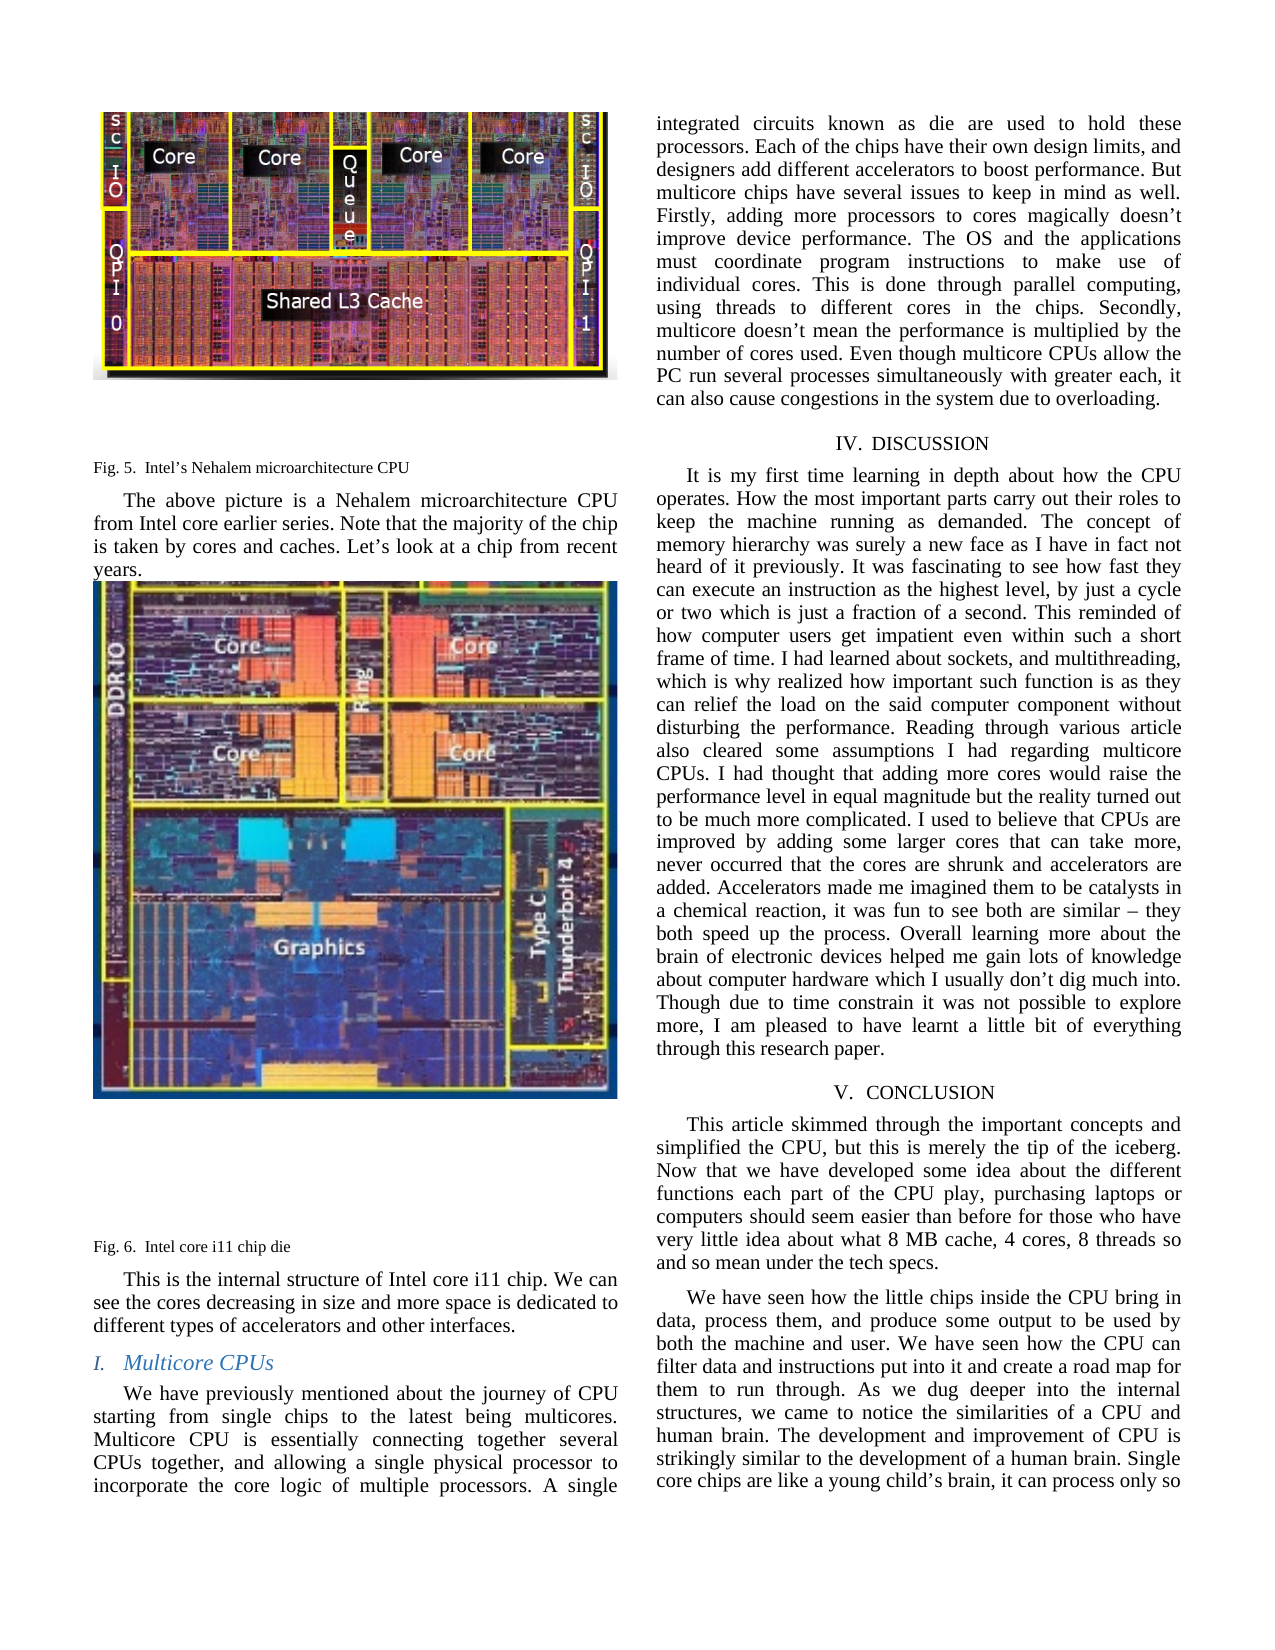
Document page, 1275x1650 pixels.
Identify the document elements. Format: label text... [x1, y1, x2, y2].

picture [93, 581, 618, 1099]
list conclusion [656, 1076, 1182, 1105]
text It is my first time learning in depth about how the CPU operates. How the most important parts carry out their roles to keep the machine running as demanded. The concept of memory hierarchy was surely a new face as I have in fact not heard of it previously. It was fascinating to see how fast they can execute an instruction as the highest level, by just a cycle or two which is just a fraction of a second. This reminded of how computer users get impatient even within such a short frame of time. I had learned about sockets, and multithreading, which is why realized how important such function is as they can relief the load on the said computer component without disturbing the performance. Reading through various article also cleared some assumptions I had regarding multicore CPUs. I had thought that adding more cores would raise the performance level in equal magnitude but the reality turned out to be much more complicated. I used to believe that CPUs are improved by adding some larger cores that can take more, never occurred that the cores are shrunk and accelerators are added. Accelerators made me imagined them to be catalysts in a chemical reaction, it was fun to see both are similar – they both speed up the process. Overall learning more about the brain of electronic devices helped me gain lots of knowledge about computer hardware which I usually don’t dig much into. Though due to time constrain it was not possible to explore more, I am pleased to have learnt a little bit of everything through this research paper. [656, 464, 1182, 1060]
text This is the internal structure of Intel core i11 chip. We can see the cores decreasing in size and more space is dedicated to different types of accelerators and other interfaces. [93, 1268, 619, 1337]
text Fig. 5. Intel’s Nehalem microarchitecture CPU [93, 459, 619, 477]
text We have previously mentioned about the journey of CPU starting from single chips to the latest being multicores. Multicore CPU is essentially connecting together several CPUs together, and allowing a single physical processor to incorporate the core logic of multiple processors. A single integrated circuits known as die are used to hold these processors. Each of the chips have their own design limits, and designers add different accelerators to boost performance. But multicore chips have several issues to keep in mind as well. Firstly, adding more processors to cores magically doesn’t improve device performance. The OS and the applications must coordinate program instructions to make use of individual cores. This is done through parallel computing, using threads to different cores in the chips. Secondly, multicore doesn’t mean the performance is multiplied by the number of cores used. Even though multicore CPUs allow the PC run several processes simultaneously with greater each, it can also cause congestions in the system due to overloading. [656, 112, 1182, 410]
text This article skimmed through the important concepts and simplified the CPU, but this is merely the tip of the iceberg. Now that we have developed some idea about the different functions each part of the CPU play, purchasing laptops or computers should seem easier than before for those who have very little idea about what 8 MB cache, 4 cores, 8 threads so and so mean under the tech specs. [656, 1113, 1182, 1274]
list Multicore CPUs [93, 1349, 619, 1376]
text The above picture is a Nehalem microarchitecture CPU from Intel core earlier series. Note that the majority of the chip is taken by cores and caches. Let’s look at a chip from recent years. [93, 489, 619, 581]
list discussion [656, 427, 1182, 456]
picture [93, 112, 618, 380]
text Fig. 6. Intel core i11 chip die [93, 1238, 619, 1256]
